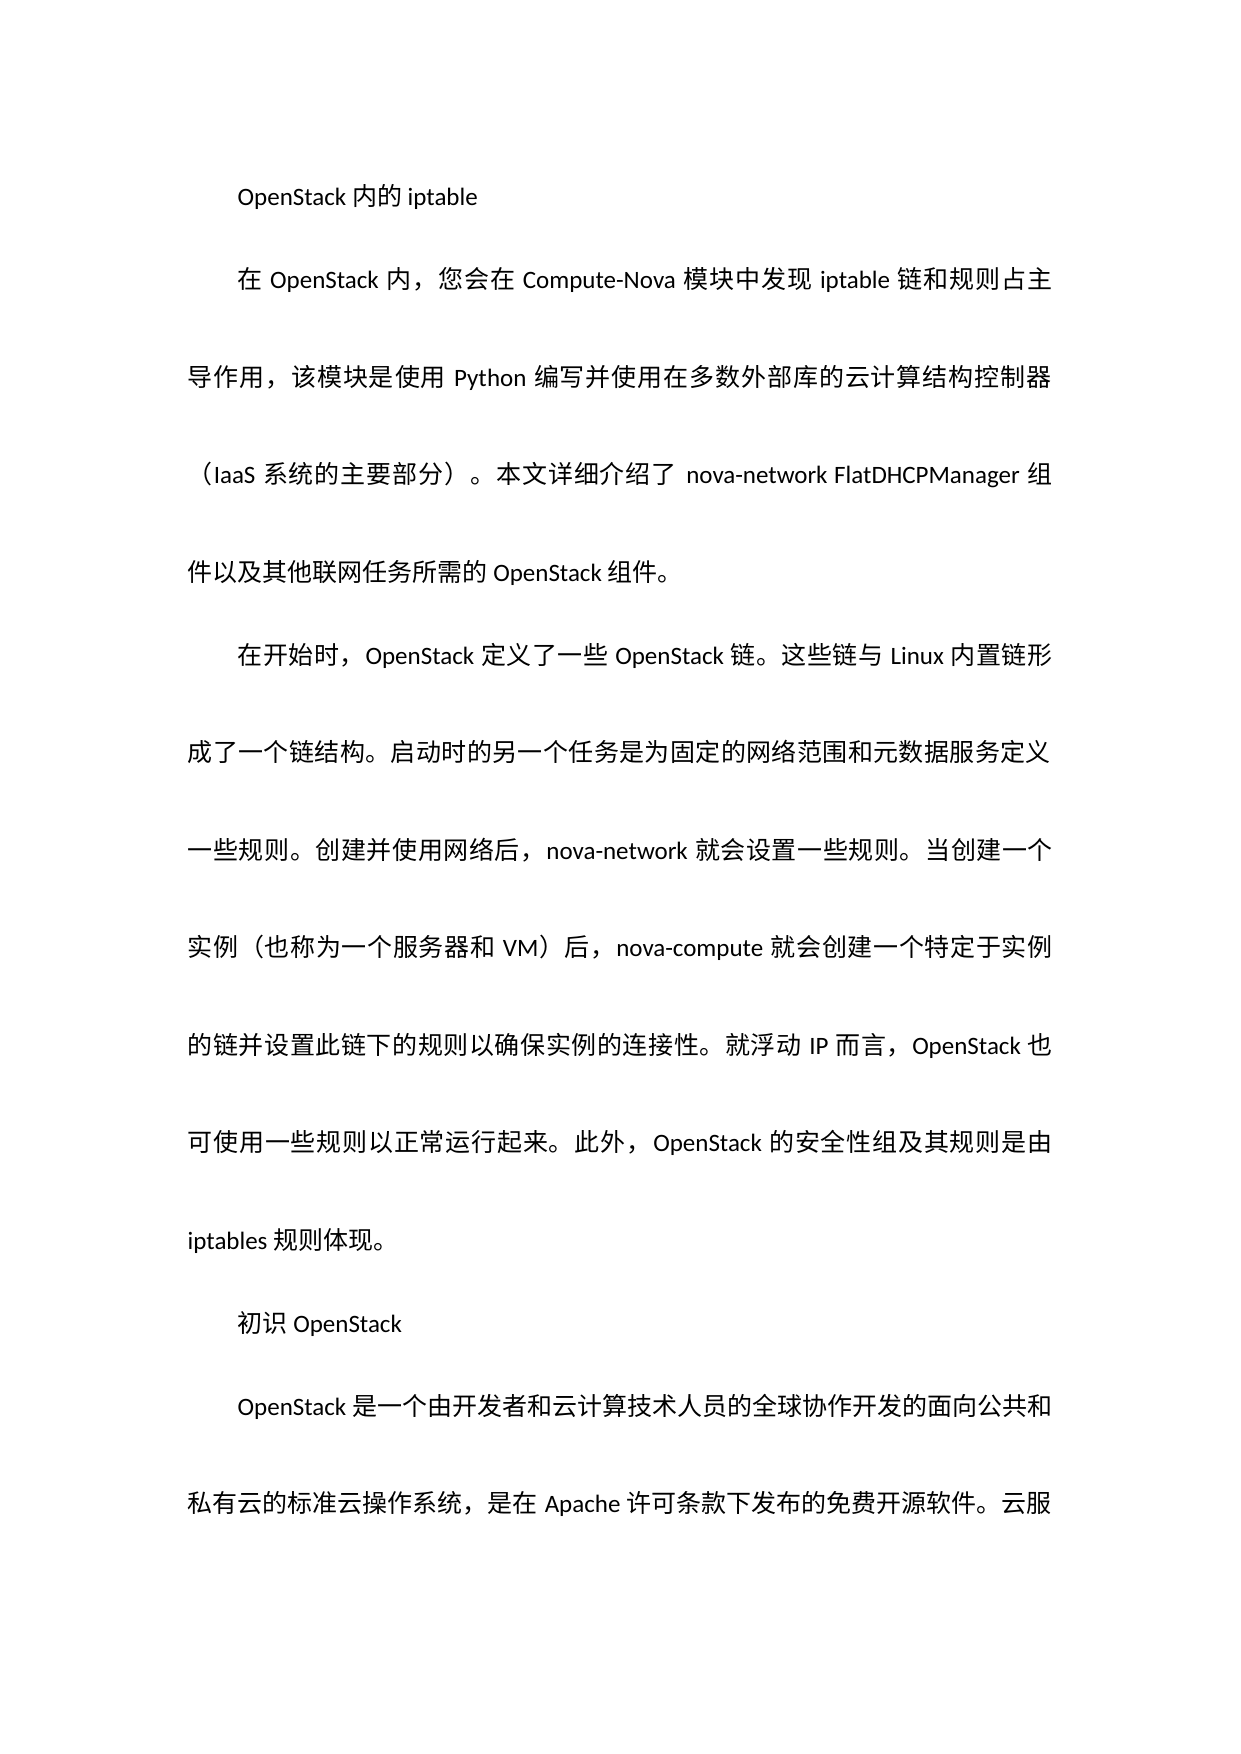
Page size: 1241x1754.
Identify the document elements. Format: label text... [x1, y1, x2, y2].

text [187, 1372, 1053, 1534]
text 在开始时，OpenStack 定义了一些 OpenStack 链。这些链与 Linux 内置链形成了一个链结构。启动时的另一个任务是为固定的网络范围和元数据服务定义一些规则。创建并使用网络后，nova-network 就会设置一些规则。当创建一个实例（也称为一个服务器和 VM）后，nova-compute 就会创建一个特定于实例的链并设置此链下的规则以确保实例的连接性。就浮动 IP 而言，OpenStack 也可使用一些规则以正常运行起来。此外，OpenStack 的安全性组及其规则是由 iptables 规则体现。 [187, 621, 1053, 1271]
text 初识 OpenStack [187, 1289, 1053, 1354]
text OpenStack 内的 iptable [187, 162, 1053, 227]
text 在 OpenStack 内，您会在 Compute-Nova 模块中发现 iptable 链和规则占主导作用，该模块是使用 Python 编写并使用在多数外部库的云计算结构控制器（IaaS 系统的主要部分）。本文详细介绍了 nova-network FlatDHCPManager 组件以及其他联网任务所需的 OpenStack 组件。 [187, 245, 1053, 603]
